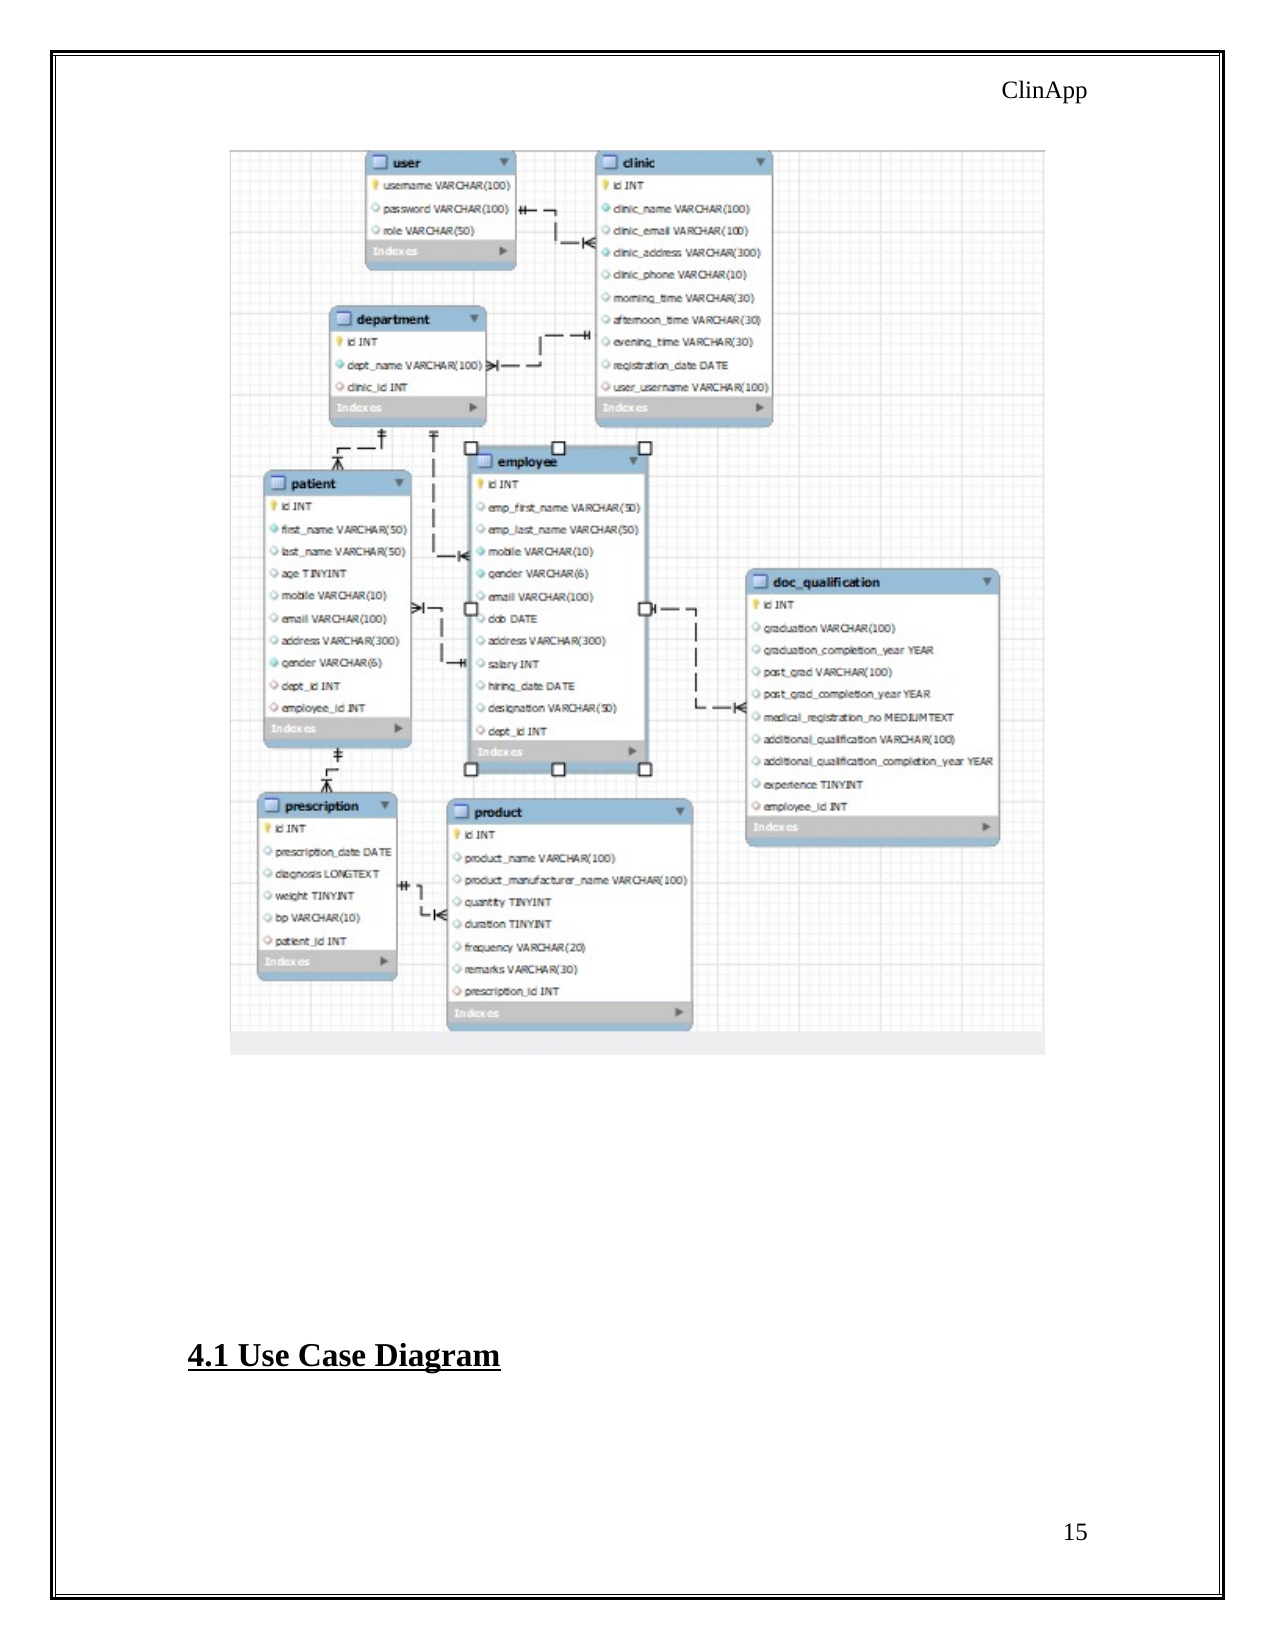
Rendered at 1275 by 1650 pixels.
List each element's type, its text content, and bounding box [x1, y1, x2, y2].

text 4.1 Use Case Diagram [187, 1336, 1087, 1374]
picture [229, 150, 1046, 1055]
